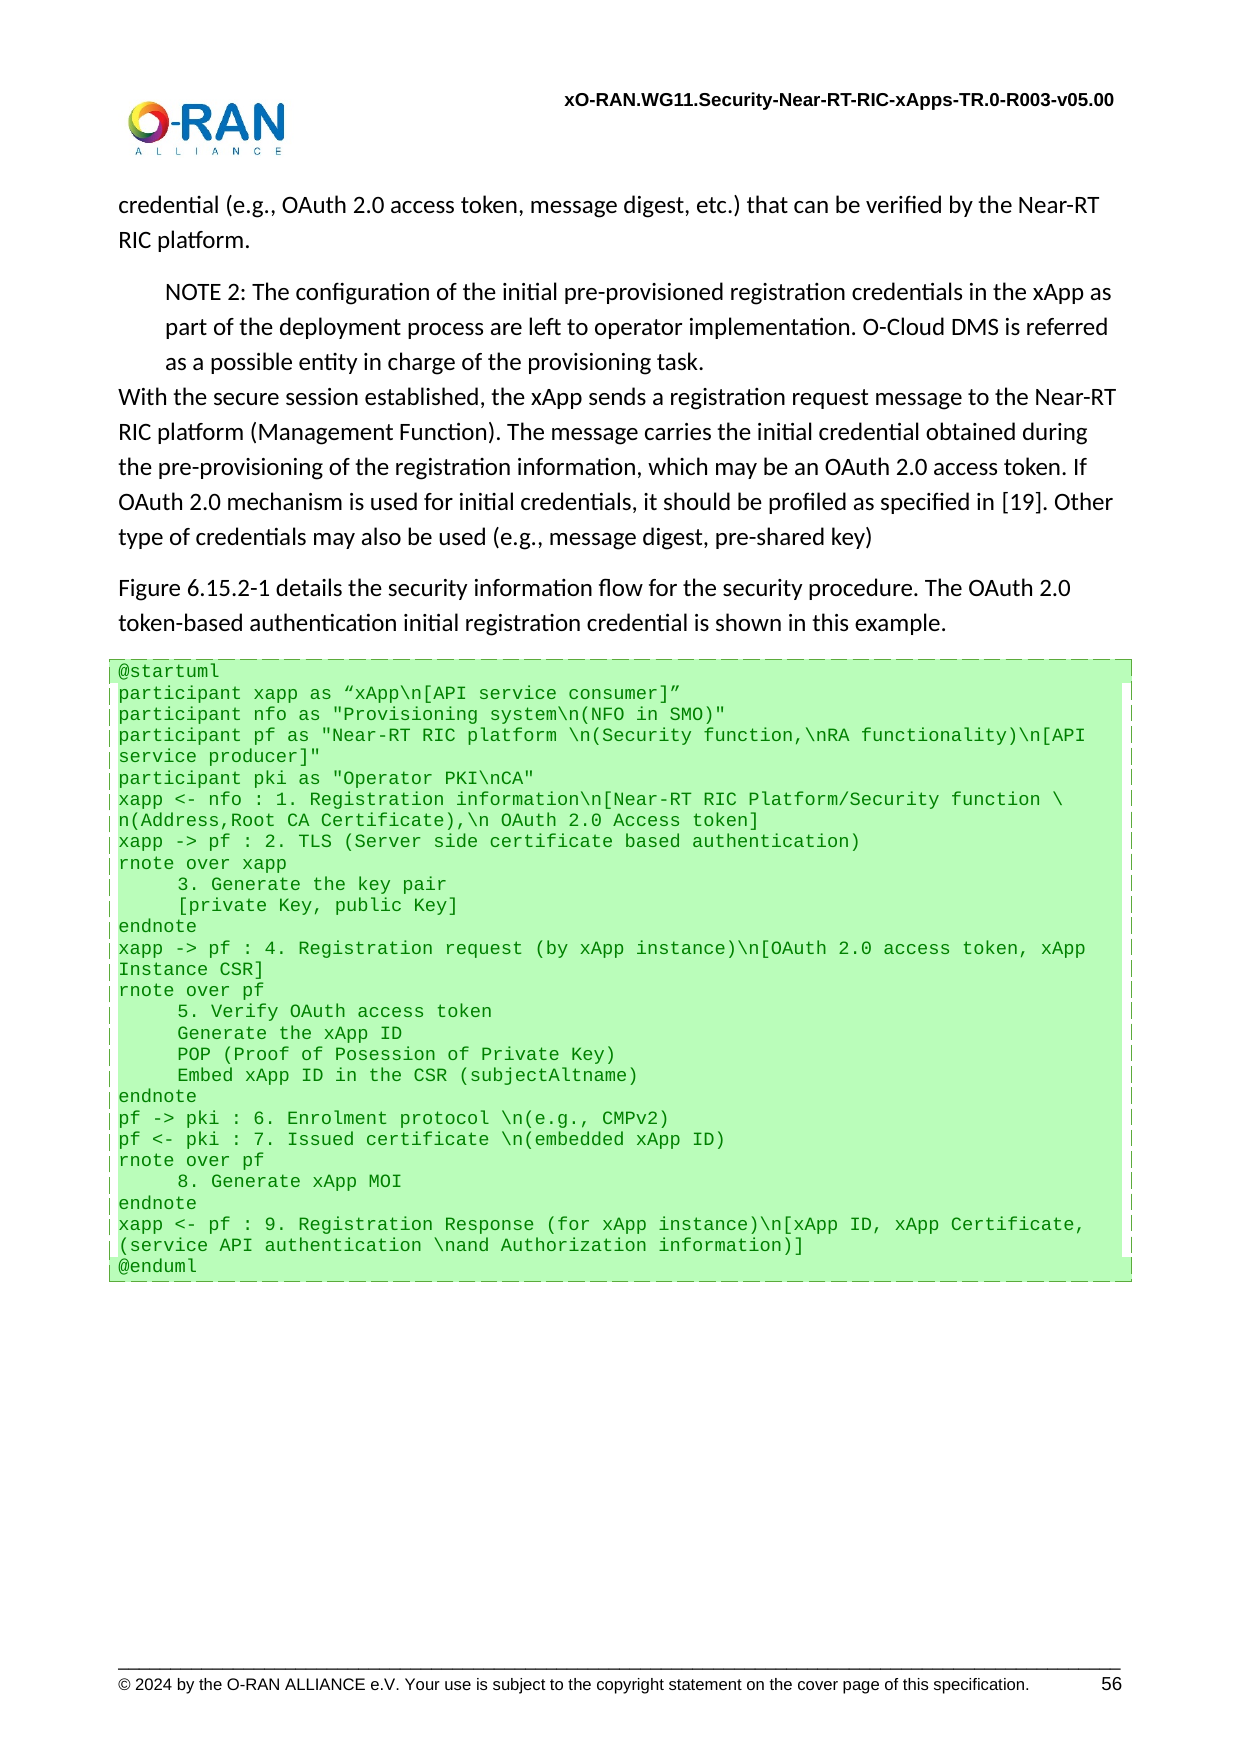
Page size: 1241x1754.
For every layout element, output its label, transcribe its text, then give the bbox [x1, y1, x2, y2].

text @startuml [109, 659, 1132, 683]
text xapp -> pf : 2. TLS (Server side certificate based authentication) [118, 832, 1122, 853]
text participant nfo as "Provisioning system\n(NFO in SMO)" [118, 705, 1122, 726]
text participant pf as "Near-RT RIC platform \n(Security function,\nRA functionality)\n[API service producer]" [118, 726, 1122, 768]
text @enduml [109, 1254, 1132, 1282]
text xapp <- pf : 9. Registration Response (for xApp instance)\n[xApp ID, xApp Certificate, (service API authentication \nand Authorization information)] [118, 1215, 1122, 1254]
text With the secure session established, the xApp sends a registration request message to the Near-RT RIC platform (Management Function). The message carries the initial credential obtained during the pre-provisioning of the registration information, which may be an OAuth 2.0 access token. If OAuth 2.0 mechanism is used for initial credentials, it should be profiled as specified in [19]. Other type of credentials may also be used (e.g., message digest, pre-shared key) [118, 381, 1122, 551]
text participant xapp as “xApp\n[API service consumer]” [118, 683, 1122, 705]
text Figure 6.15.2-1 details the security information flow for the security procedure. The OAuth 2.0 token-based authentication initial registration credential is shown in this example. [118, 572, 1122, 638]
text xapp -> pf : 4. Registration request (by xApp instance)\n[OAuth 2.0 access token, xApp Instance CSR] [118, 938, 1122, 981]
text endnote [118, 1193, 1122, 1215]
text POP (Proof of Posession of Private Key) [118, 1045, 1122, 1066]
text endnote [118, 1087, 1122, 1108]
picture [118, 88, 298, 166]
text pf -> pki : 6. Enrolment protocol \n(e.g., CMPv2) [118, 1108, 1122, 1130]
text Generate the xApp ID [118, 1023, 1122, 1045]
text rnote over pf [118, 981, 1122, 1002]
list NOTE 2: The configuration of the initial pre-provisioned registration credentials in the xApp as part of the deployment process are left to operator implementation. O-Cloud DMS is referred as a possible entity in charge of the provisioning task. [165, 276, 1122, 376]
text 3. Generate the key pair [118, 875, 1122, 896]
text rnote over pf [118, 1151, 1122, 1172]
text 5. Verify OAuth access token [118, 1002, 1122, 1023]
text [private Key, public Key] [118, 896, 1122, 917]
text xapp <- nfo : 1. Registration information\n[Near-RT RIC Platform/Security function \n(Address,Root CA Certificate),\n OAuth 2.0 Access token] [118, 790, 1122, 832]
text rnote over xapp [118, 853, 1122, 875]
text participant pki as "Operator PKI\nCA" [118, 768, 1122, 790]
text endnote [118, 917, 1122, 938]
text Embed xApp ID in the CSR (subjectAltname) [118, 1066, 1122, 1087]
text pf <- pki : 7. Issued certificate \n(embedded xApp ID) [118, 1130, 1122, 1151]
text 8. Generate xApp MOI [118, 1172, 1122, 1193]
